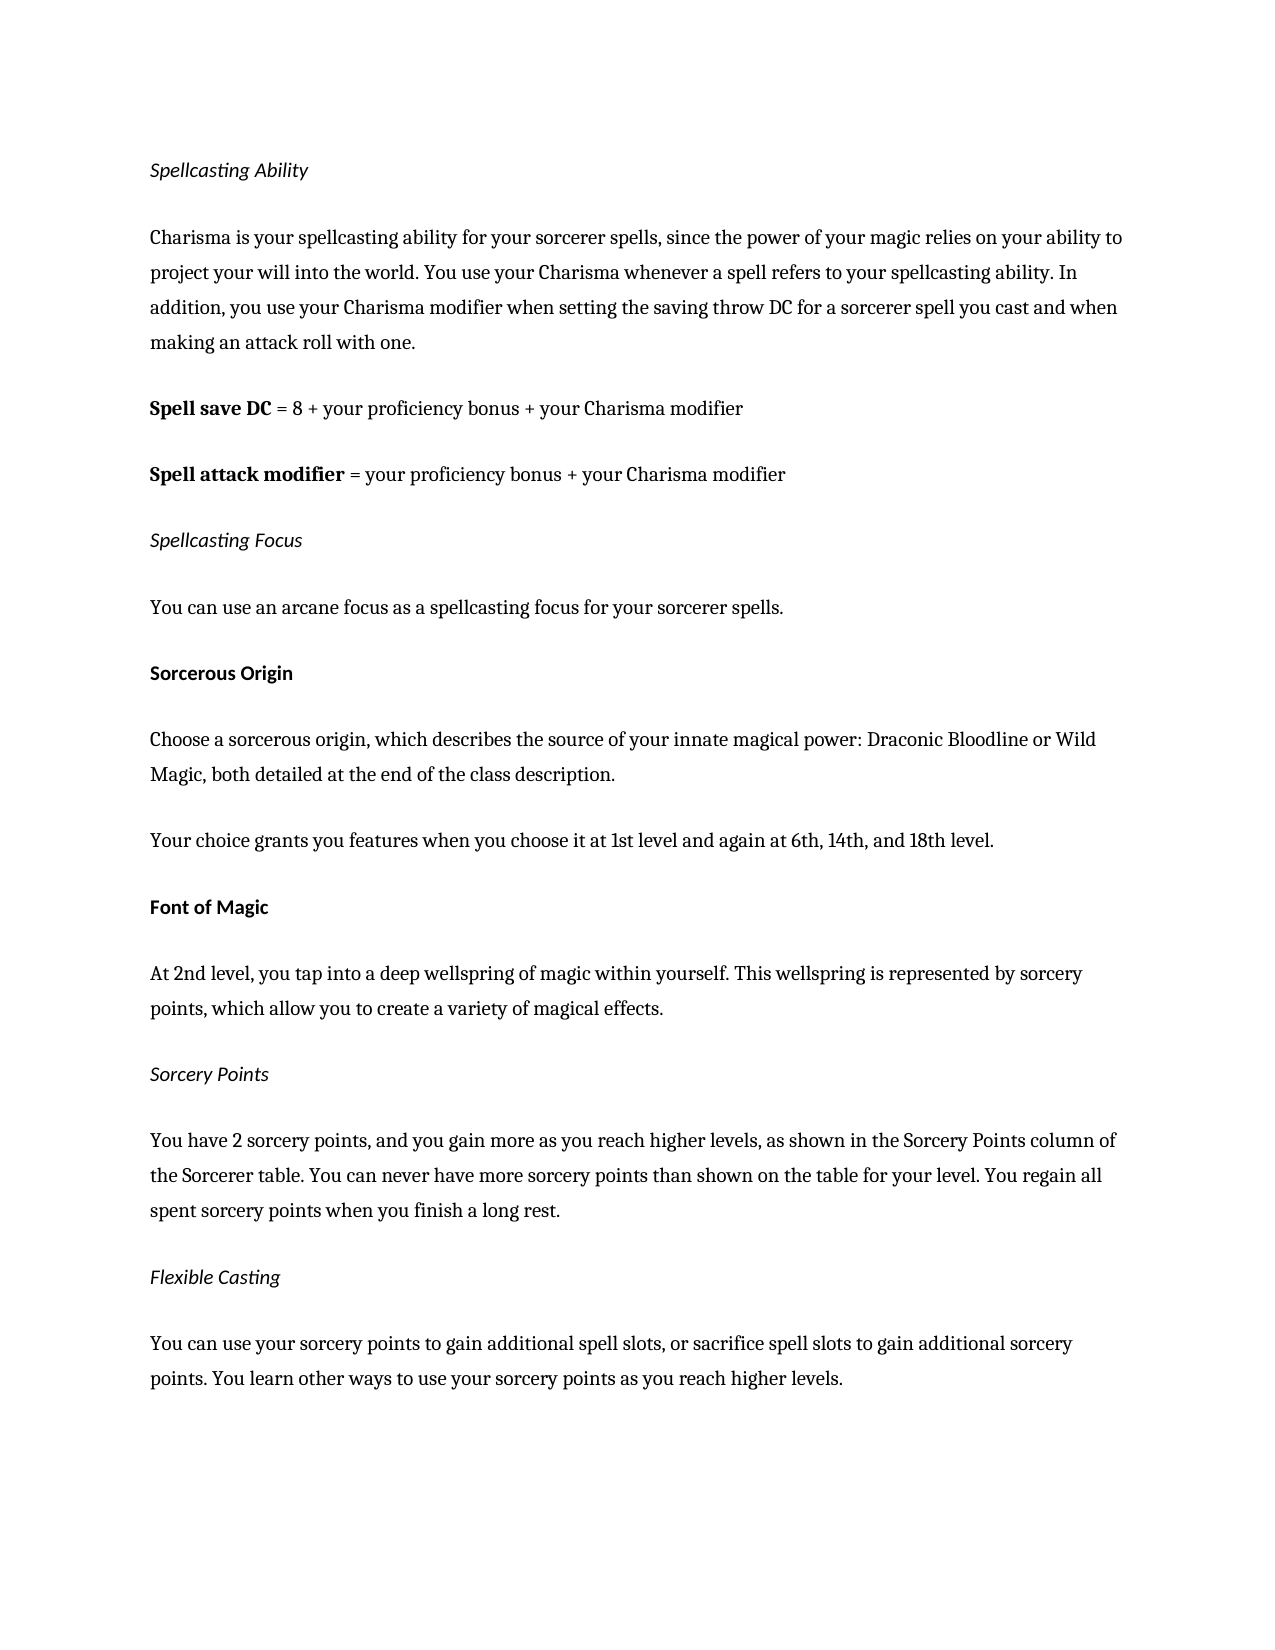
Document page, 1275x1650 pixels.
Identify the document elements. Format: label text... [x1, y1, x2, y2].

text Your choice grants you features when you choose it at 1st level and again at 6th, 14th, and 18th level. [150, 820, 1125, 855]
text Choose a sorcerous origin, which describes the source of your innate magical power: Draconic Bloodline or Wild Magic, both detailed at the end of the class description. [150, 719, 1125, 789]
text Spell attack modifier = your proficiency bonus + your Charisma modifier [150, 454, 1125, 489]
text You can use an arcane focus as a spellcasting focus for your sorcerer spells. [150, 586, 1125, 621]
subtitle Sorcery Points [150, 1054, 1125, 1089]
text You can use your sorcery points to gain additional spell slots, or sacrifice spell slots to gain additional sorcery points. You learn other ways to use your sorcery points as you reach higher levels. [150, 1322, 1125, 1392]
subtitle Spellcasting Ability [150, 150, 1125, 185]
text Charisma is your spellcasting ability for your sorcerer spells, since the power of your magic relies on your ability to project your will into the world. You use your Charisma whenever a spell refers to your spellcasting ability. In addition, you use your Charisma modifier when setting the saving throw DC for a sorcerer spell you cast and when making an attack roll with one. [150, 216, 1125, 356]
subtitle Sorcerous Origin [150, 652, 1125, 687]
text At 2nd level, you tap into a deep wellspring of magic within yourself. This wellspring is represented by sorcery points, which allow you to create a variety of magical effects. [150, 952, 1125, 1022]
subtitle Spellcasting Focus [150, 520, 1125, 555]
subtitle Font of Magic [150, 886, 1125, 921]
text Spell save DC = 8 + your proficiency bonus + your Charisma modifier [150, 387, 1125, 422]
text You have 2 sorcery points, and you gain more as you reach higher levels, as shown in the Sorcery Points column of the Sorcerer table. You can never have more sorcery points than shown on the table for your level. You regain all spent sorcery points when you finish a long rest. [150, 1120, 1125, 1225]
subtitle Flexible Casting [150, 1256, 1125, 1291]
